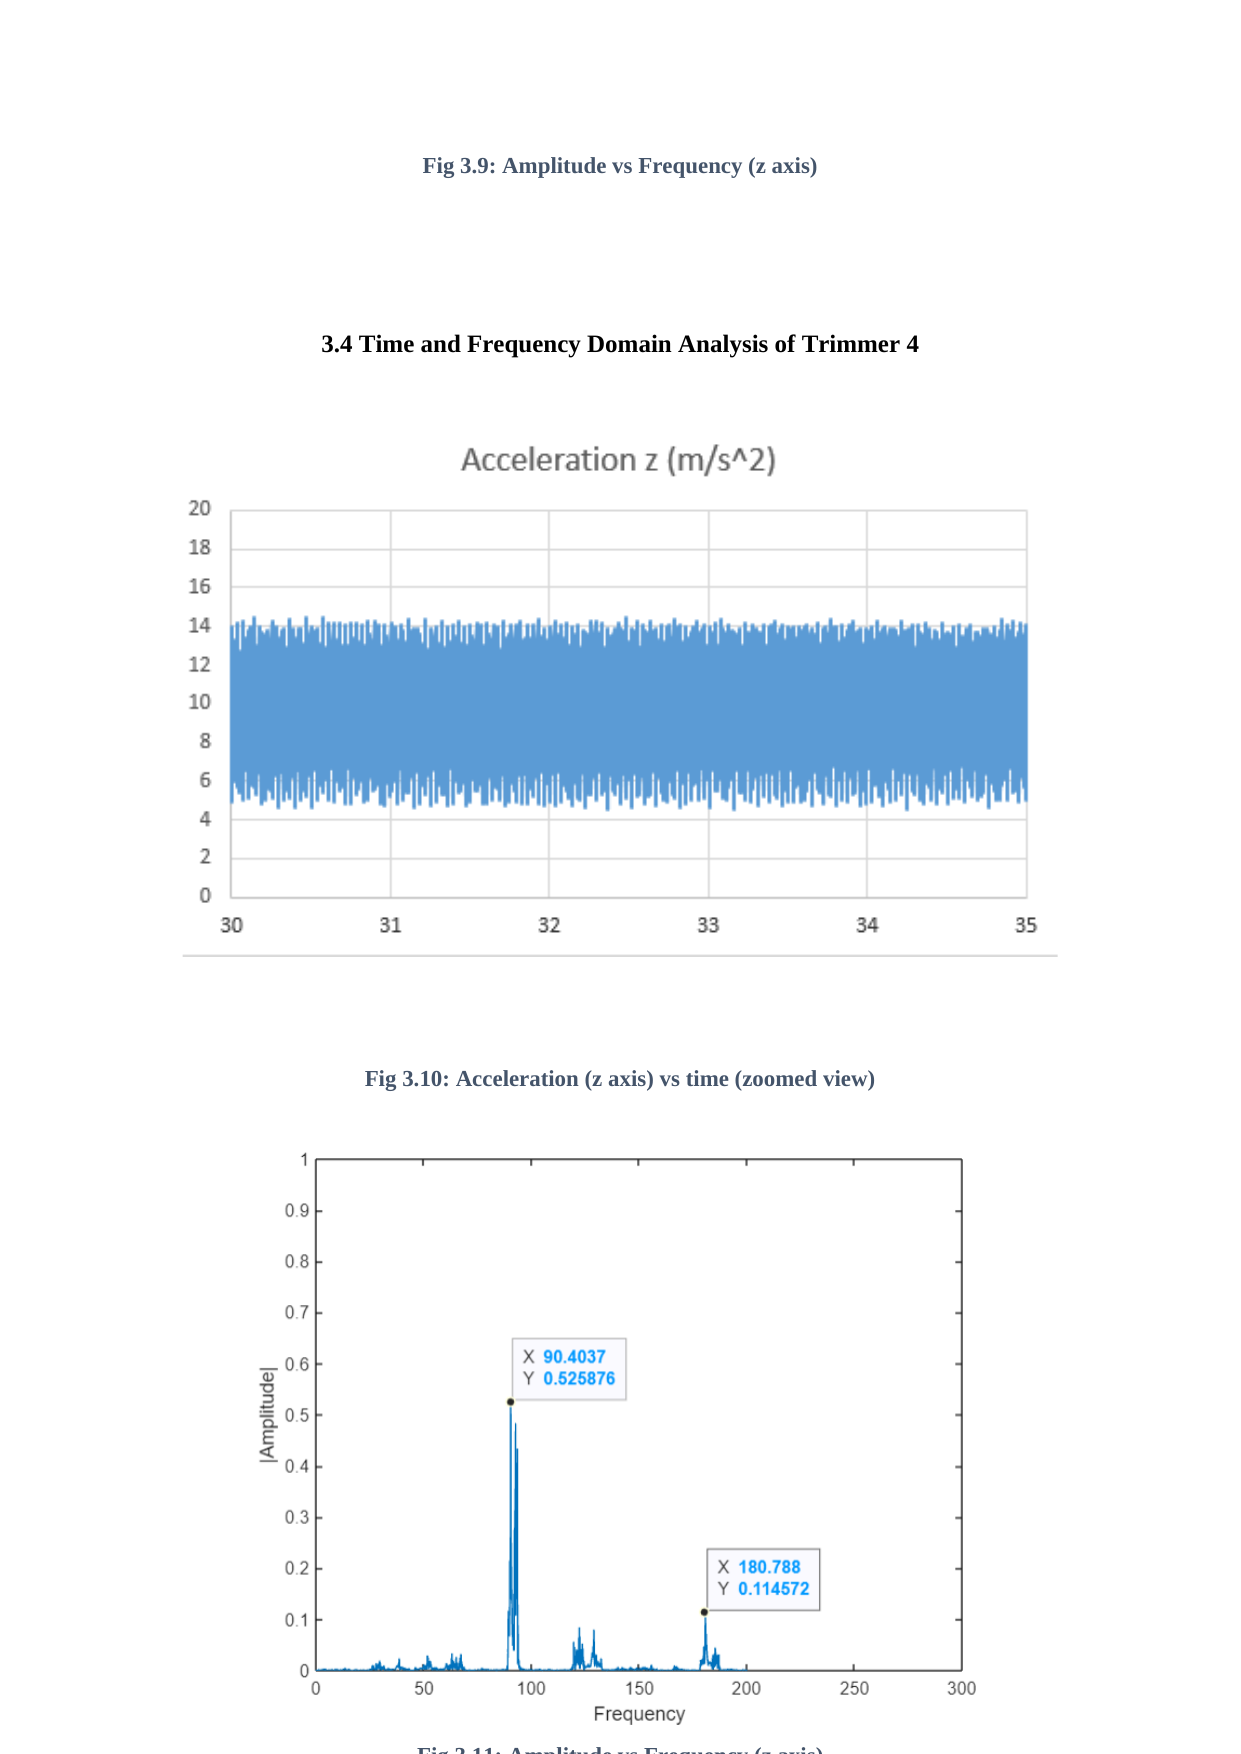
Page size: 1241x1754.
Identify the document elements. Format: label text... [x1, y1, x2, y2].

text 3.4 Time and Frequency Domain Analysis of Trimmer 4 [150, 329, 1090, 358]
picture [238, 1143, 1003, 1739]
picture [182, 431, 1058, 957]
